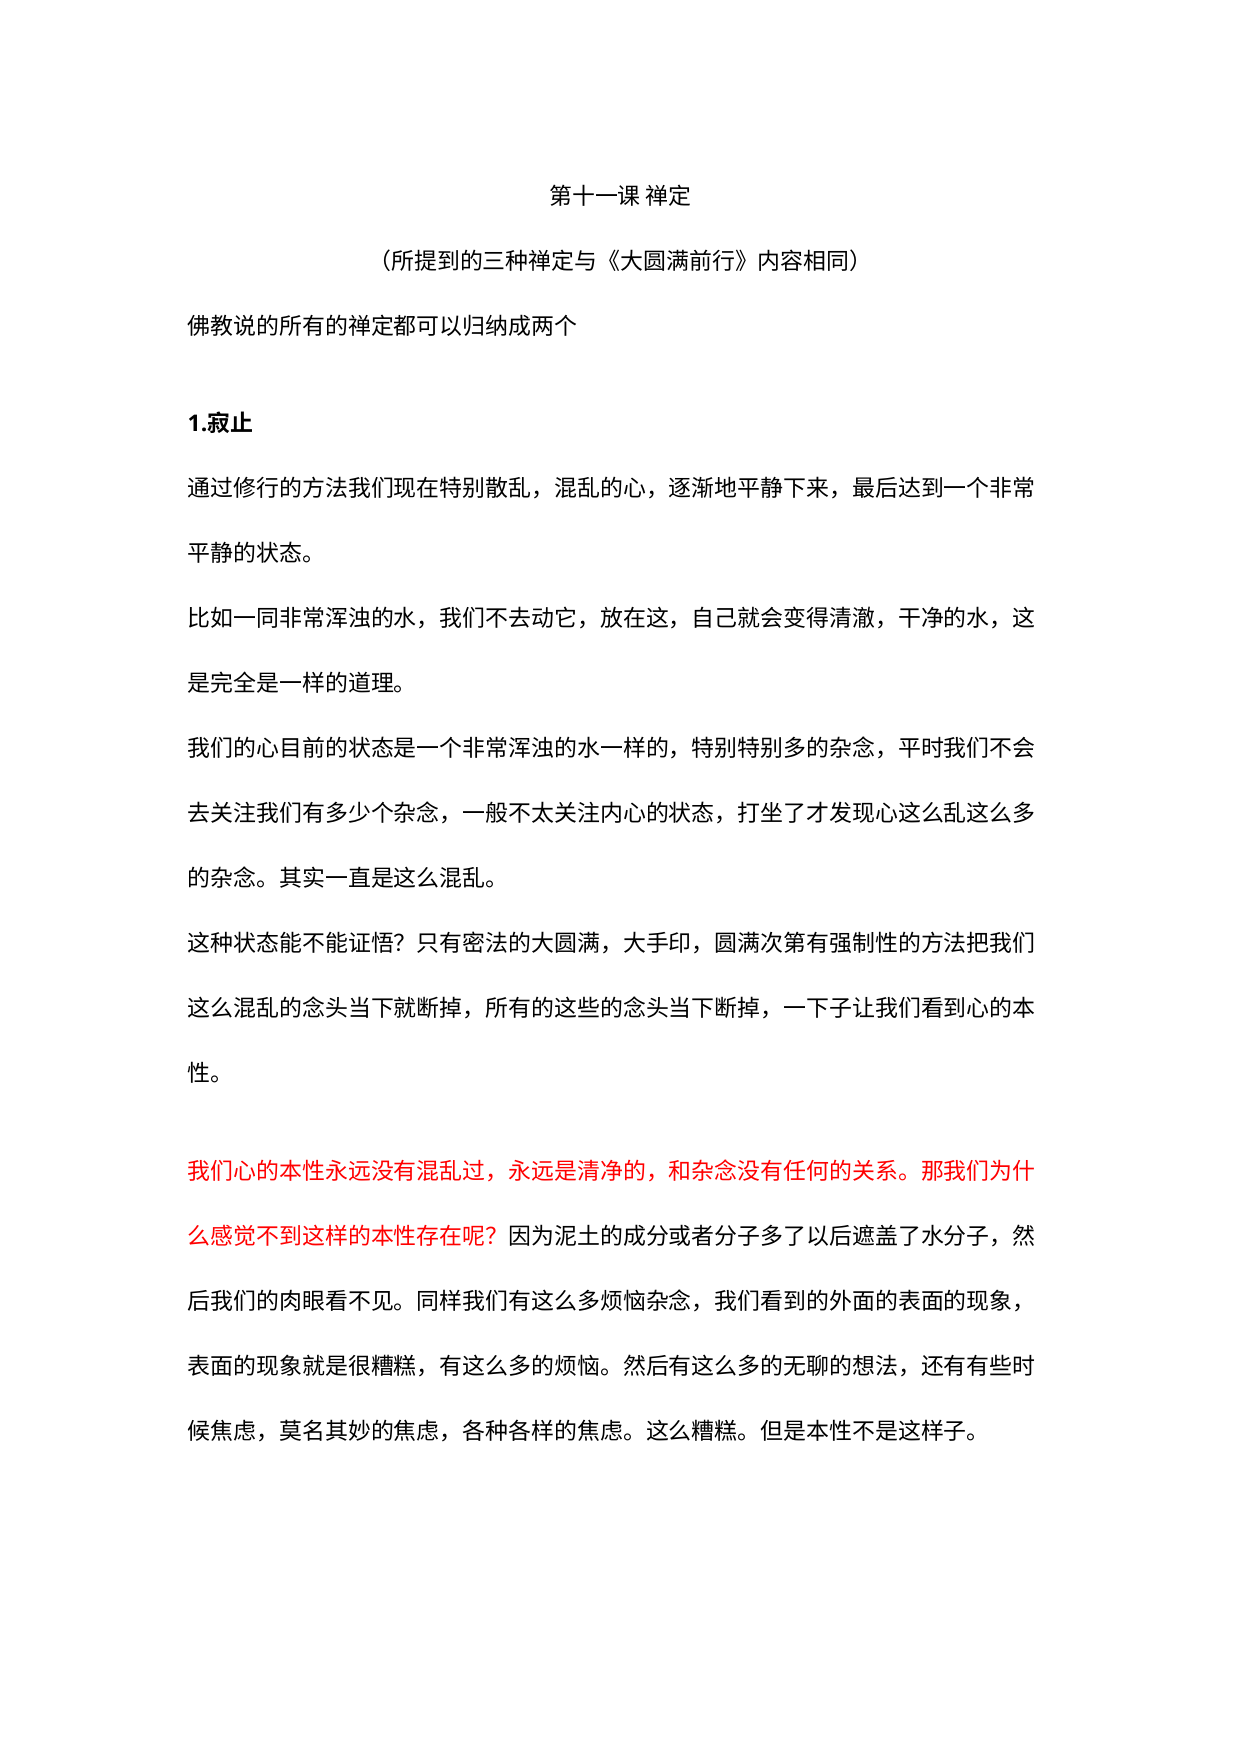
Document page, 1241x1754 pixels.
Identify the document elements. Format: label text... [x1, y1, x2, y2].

text 佛教说的所有的禅定都可以归纳成两个 [187, 292, 1053, 357]
text 我们的心目前的状态是一个非常浑浊的水一样的，特别特别多的杂念，平时我们不会去关注我们有多少个杂念，一般不太关注内心的状态，打坐了才发现心这么乱这么多的杂念。其实一直是这么混乱。 [187, 714, 1053, 909]
text 比如一同非常浑浊的水，我们不去动它，放在这，自己就会变得清澈，干净的水，这是完全是一样的道理。 [187, 584, 1053, 714]
text （所提到的三种禅定与《大圆满前行》内容相同） [187, 227, 1053, 292]
text 这种状态能不能证悟？只有密法的大圆满，大手印，圆满次第有强制性的方法把我们这么混乱的念头当下就断掉，所有的这些的念头当下断掉，一下子让我们看到心的本性。 [187, 909, 1053, 1104]
text 1.寂止 [187, 389, 1053, 454]
text 第十一课 禅定 [187, 162, 1053, 227]
text 通过修行的方法我们现在特别散乱，混乱的心，逐渐地平静下来，最后达到一个非常平静的状态。 [187, 454, 1053, 584]
text 我们心的本性永远没有混乱过，永远是清净的，和杂念没有任何的关系。那我们为什么感觉不到这样的本性存在呢？因为泥土的成分或者分子多了以后遮盖了水分子，然后我们的肉眼看不见。同样我们有这么多烦恼杂念，我们看到的外面的表面的现象，表面的现象就是很糟糕，有这么多的烦恼。然后有这么多的无聊的想法，还有有些时候焦虑，莫名其妙的焦虑，各种各样的焦虑。这么糟糕。但是本性不是这样子。 [187, 1137, 1053, 1462]
